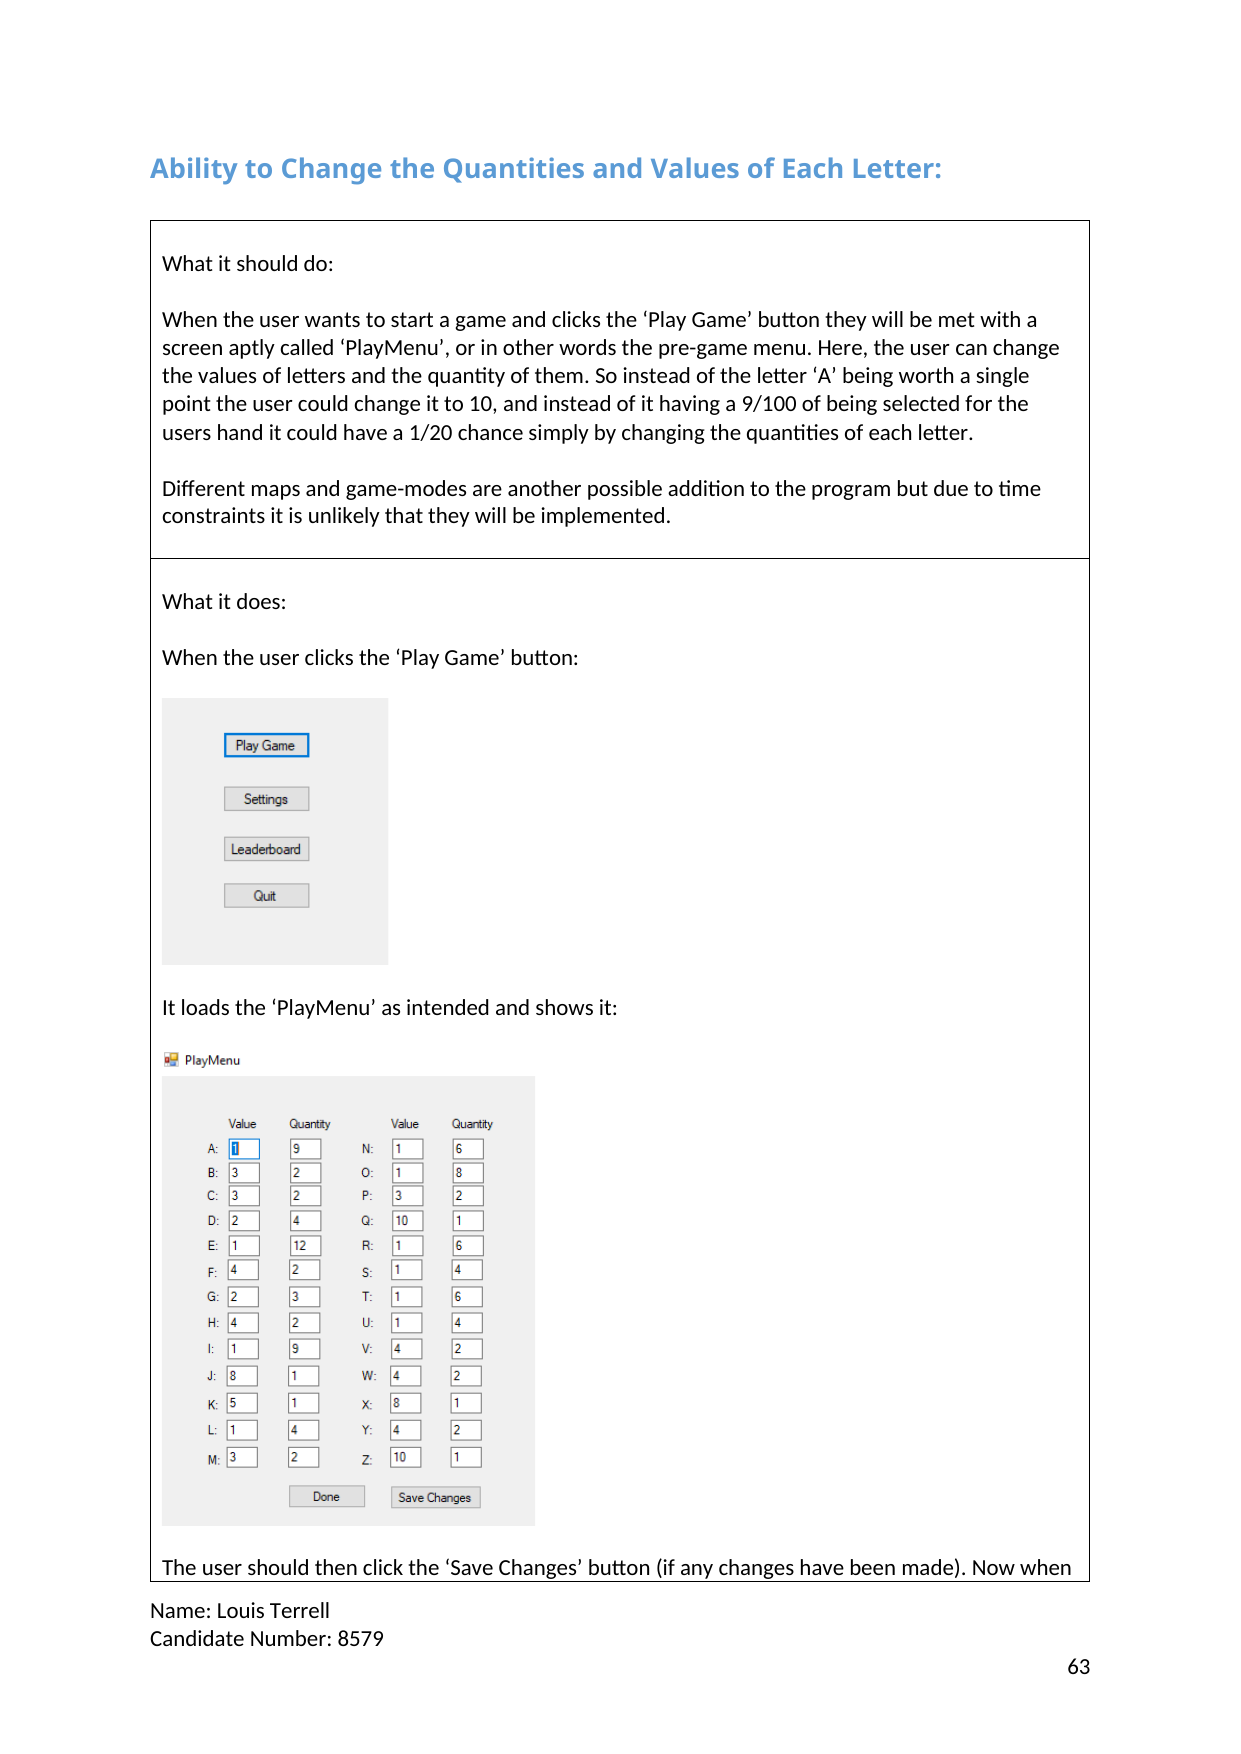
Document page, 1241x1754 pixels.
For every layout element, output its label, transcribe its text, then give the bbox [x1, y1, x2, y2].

table_header What it should do: When the user wants to start a game and clicks the ‘Play Game’ button they will be met with a screen aptly called ‘PlayMenu’, or in other words the pre-game menu. Here, the user can change the values of letters and the quantity of them. So instead of the letter ‘A’ being worth a single point the user could change it to 10, and instead of it having a 9/100 of being selected for the users hand it could have a 1/20 chance simply by changing the quantities of each letter. Different maps and game-modes are another possible addition to the program but due to time constraints it is unlikely that they will be implemented. [151, 221, 1089, 558]
picture [161, 1049, 536, 1526]
subtitle Ability to Change the Quantities and Values of Each Letter: [150, 150, 1090, 187]
picture [161, 698, 389, 965]
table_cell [151, 559, 1089, 1581]
